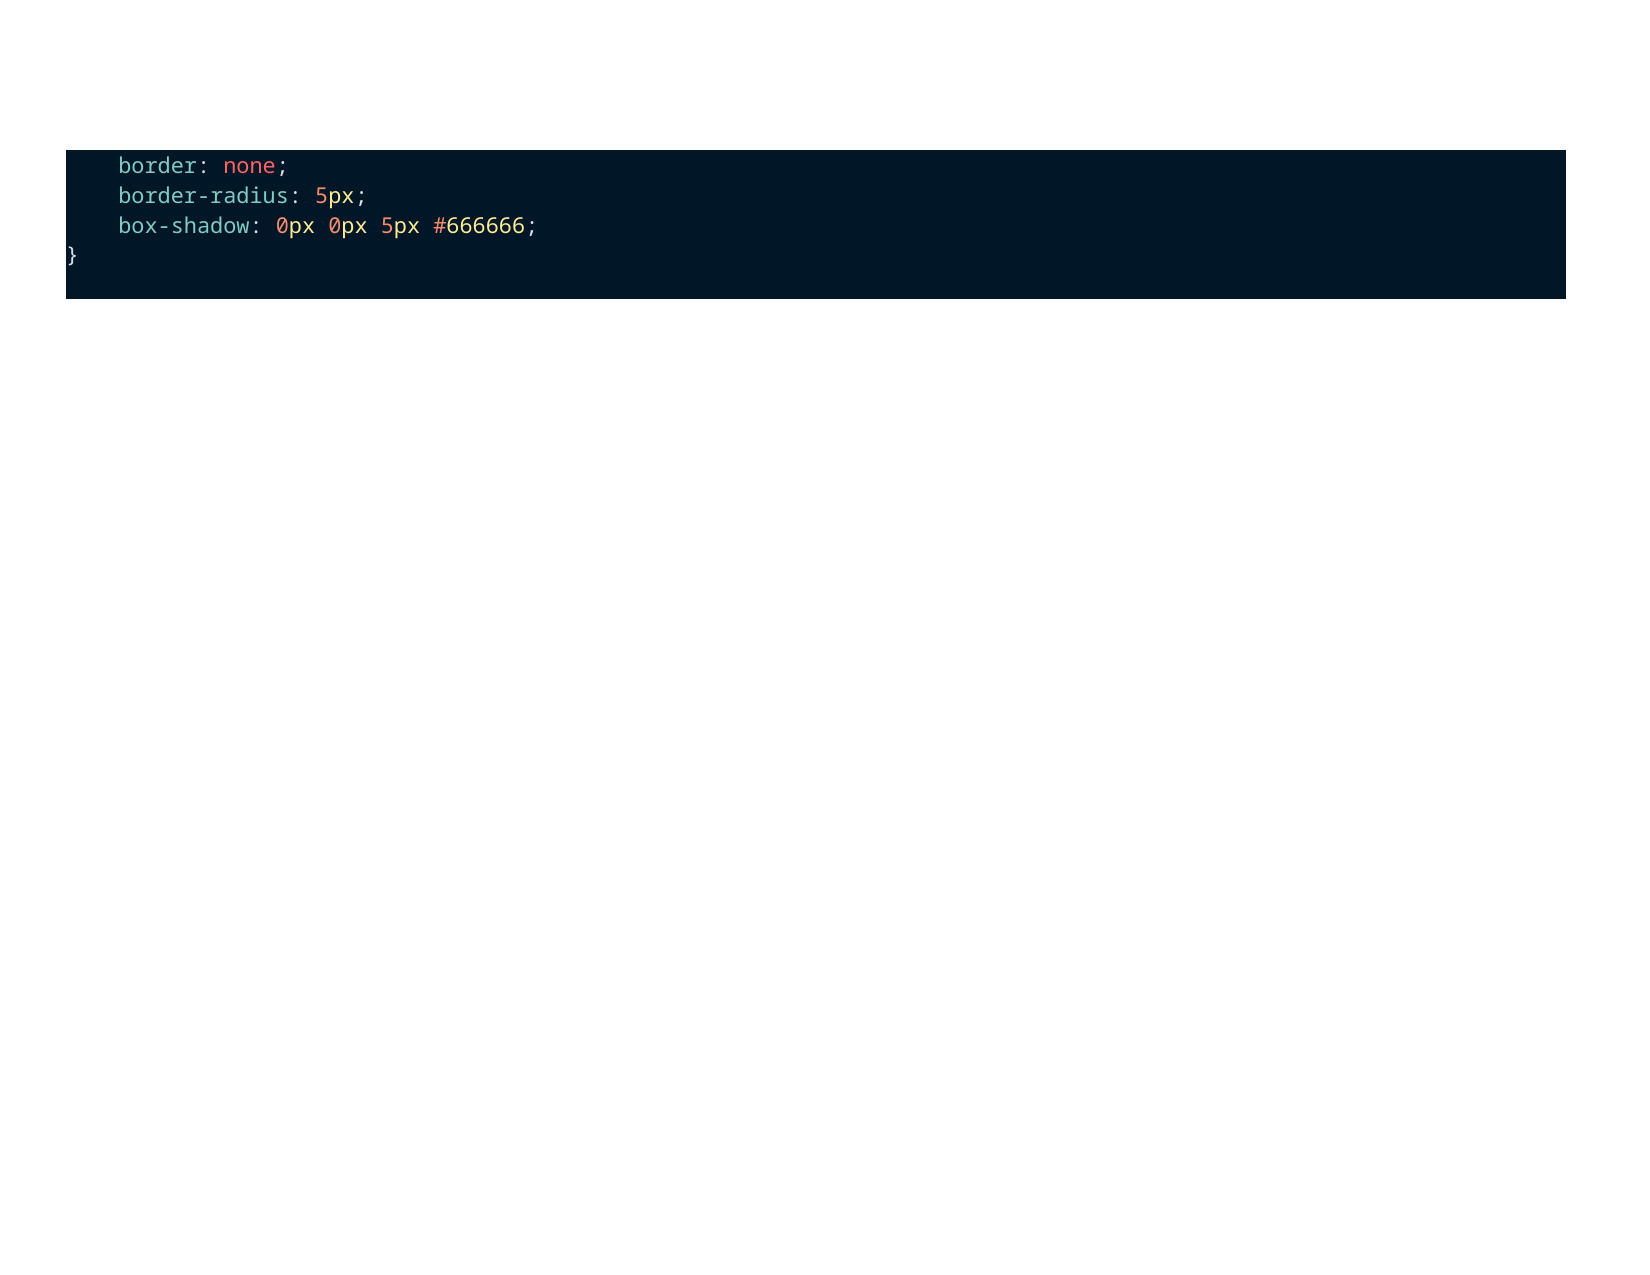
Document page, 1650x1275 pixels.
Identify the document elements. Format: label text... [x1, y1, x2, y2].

text } [66, 239, 1566, 269]
text border: none; [66, 150, 1566, 180]
text box-shadow: 0px 0px 5px #666666; [66, 209, 1566, 239]
text border-radius: 5px; [66, 180, 1566, 209]
